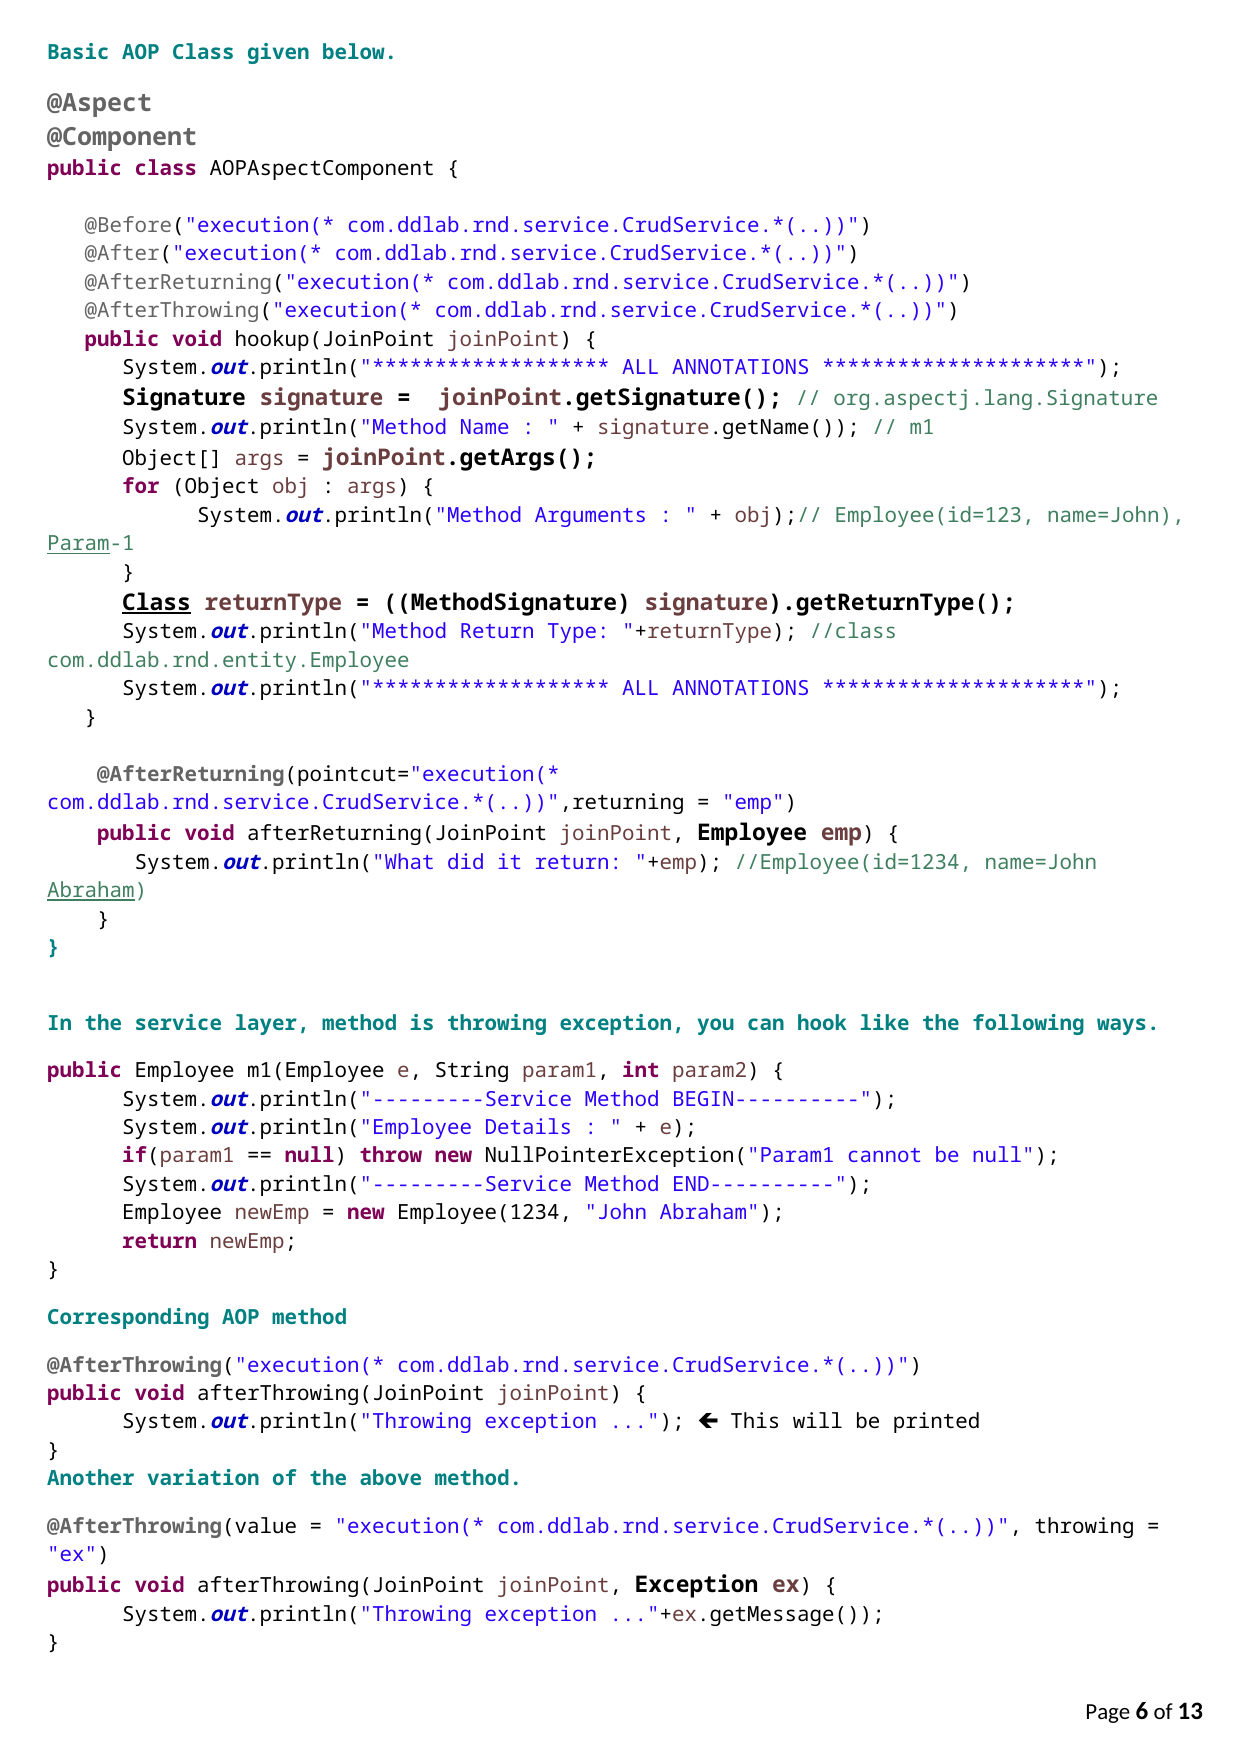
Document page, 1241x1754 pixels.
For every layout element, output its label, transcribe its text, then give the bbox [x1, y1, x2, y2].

text System.out.println("---------Service Method END----------"); [47, 1169, 1203, 1197]
text public void afterThrowing(JoinPoint joinPoint, Exception ex) { [47, 1568, 1203, 1599]
text Another variation of the above method. [47, 1463, 1203, 1492]
text } [47, 1627, 1203, 1656]
text } [47, 702, 1203, 730]
text System.out.println("---------Service Method BEGIN----------"); [47, 1084, 1203, 1112]
text @Component [47, 119, 1203, 153]
text Signature signature = joinPoint.getSignature(); // org.aspectj.lang.Signature [47, 381, 1203, 412]
text Object[] args = joinPoint.getArgs(); [47, 440, 1203, 472]
text @AfterReturning("execution(* com.ddlab.rnd.service.CrudService.*(..))") [47, 267, 1203, 295]
text } [47, 932, 1203, 961]
text @AfterThrowing(value = "execution(* com.ddlab.rnd.service.CrudService.*(..))", throwing = "ex") [47, 1511, 1203, 1568]
text @Before("execution(* com.ddlab.rnd.service.CrudService.*(..))") [47, 210, 1203, 238]
text public class AOPAspectComponent { [47, 153, 1203, 181]
text Basic AOP Class given below. [47, 37, 1203, 66]
text Corresponding AOP method [47, 1302, 1203, 1331]
text } [47, 904, 1203, 932]
text for (Object obj : args) { [47, 472, 1203, 500]
text @AfterThrowing("execution(* com.ddlab.rnd.service.CrudService.*(..))") [47, 295, 1203, 324]
text Class returnType = ((MethodSignature) signature).getReturnType(); [47, 585, 1203, 617]
text public void afterThrowing(JoinPoint joinPoint) { [47, 1378, 1203, 1407]
text @Aspect [47, 85, 1203, 119]
text } [47, 1435, 1203, 1463]
text System.out.println("******************* ALL ANNOTATIONS *********************"); [47, 673, 1203, 702]
text System.out.println("Throwing exception ..."); This will be printed [47, 1407, 1203, 1435]
text return newEmp; [47, 1226, 1203, 1254]
text } [47, 1254, 1203, 1283]
text @AfterReturning(pointcut="execution(* com.ddlab.rnd.service.CrudService.*(..))",returning = "emp") [47, 759, 1203, 816]
text public Employee m1(Employee e, String param1, int param2) { [47, 1055, 1203, 1084]
text public void hookup(JoinPoint joinPoint) { [47, 324, 1203, 352]
text public void afterReturning(JoinPoint joinPoint, Employee emp) { [47, 816, 1203, 847]
text System.out.println("Method Arguments : " + obj);// Employee(id=123, name=John), Param-1 [47, 500, 1203, 557]
text System.out.println("Throwing exception ..."+ex.getMessage()); [47, 1599, 1203, 1627]
text } [47, 557, 1203, 585]
text System.out.println("What did it return: "+emp); //Employee(id=1234, name=John Abraham) [47, 847, 1203, 904]
text In the service layer, method is throwing exception, you can hook like the following ways. [47, 1008, 1203, 1036]
text @After("execution(* com.ddlab.rnd.service.CrudService.*(..))") [47, 238, 1203, 267]
text System.out.println("******************* ALL ANNOTATIONS *********************"); [47, 352, 1203, 381]
text System.out.println("Method Return Type: "+returnType); //class com.ddlab.rnd.entity.Employee [47, 617, 1203, 673]
text System.out.println("Method Name : " + signature.getName()); // m1 [47, 412, 1203, 440]
text System.out.println("Employee Details : " + e); [47, 1112, 1203, 1141]
text @AfterThrowing("execution(* com.ddlab.rnd.service.CrudService.*(..))") [47, 1350, 1203, 1378]
text if(param1 == null) throw new NullPointerException("Param1 cannot be null"); [47, 1141, 1203, 1169]
text Employee newEmp = new Employee(1234, "John Abraham"); [47, 1197, 1203, 1226]
